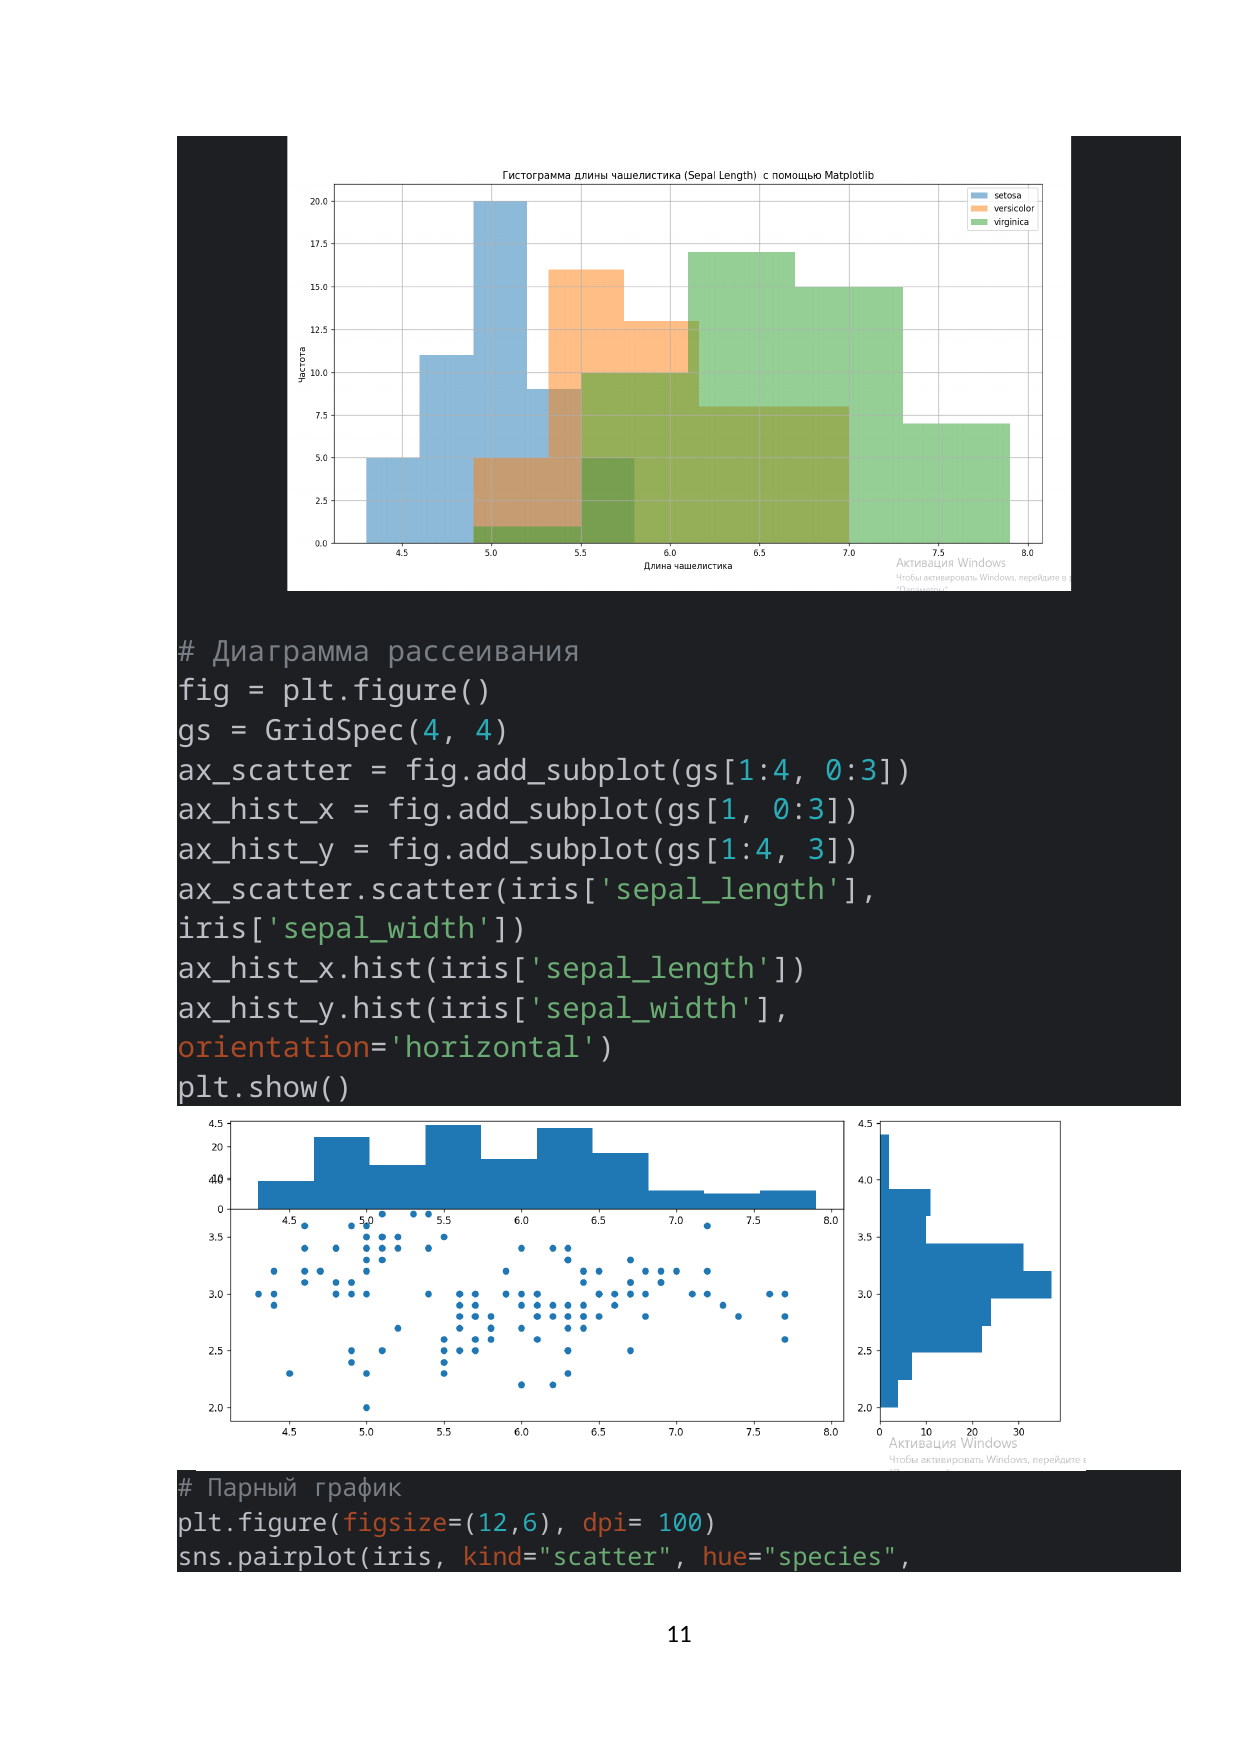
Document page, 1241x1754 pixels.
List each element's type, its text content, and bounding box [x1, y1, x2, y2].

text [177, 1470, 1181, 1572]
text # Диаграмма рассеивания fig = plt.figure() gs = GridSpec(4, 4) ax_scatter = fig.add_subplot(gs[1:4, 0:3]) ax_hist_x = fig.add_subplot(gs[1, 0:3]) ax_hist_y = fig.add_subplot(gs[1:4, 3]) ax_scatter.scatter(iris['sepal_length'], iris['sepal_width']) ax_hist_x.hist(iris['sepal_length']) ax_hist_y.hist(iris['sepal_width'], orientation='horizontal') plt.show() [177, 630, 1181, 1106]
